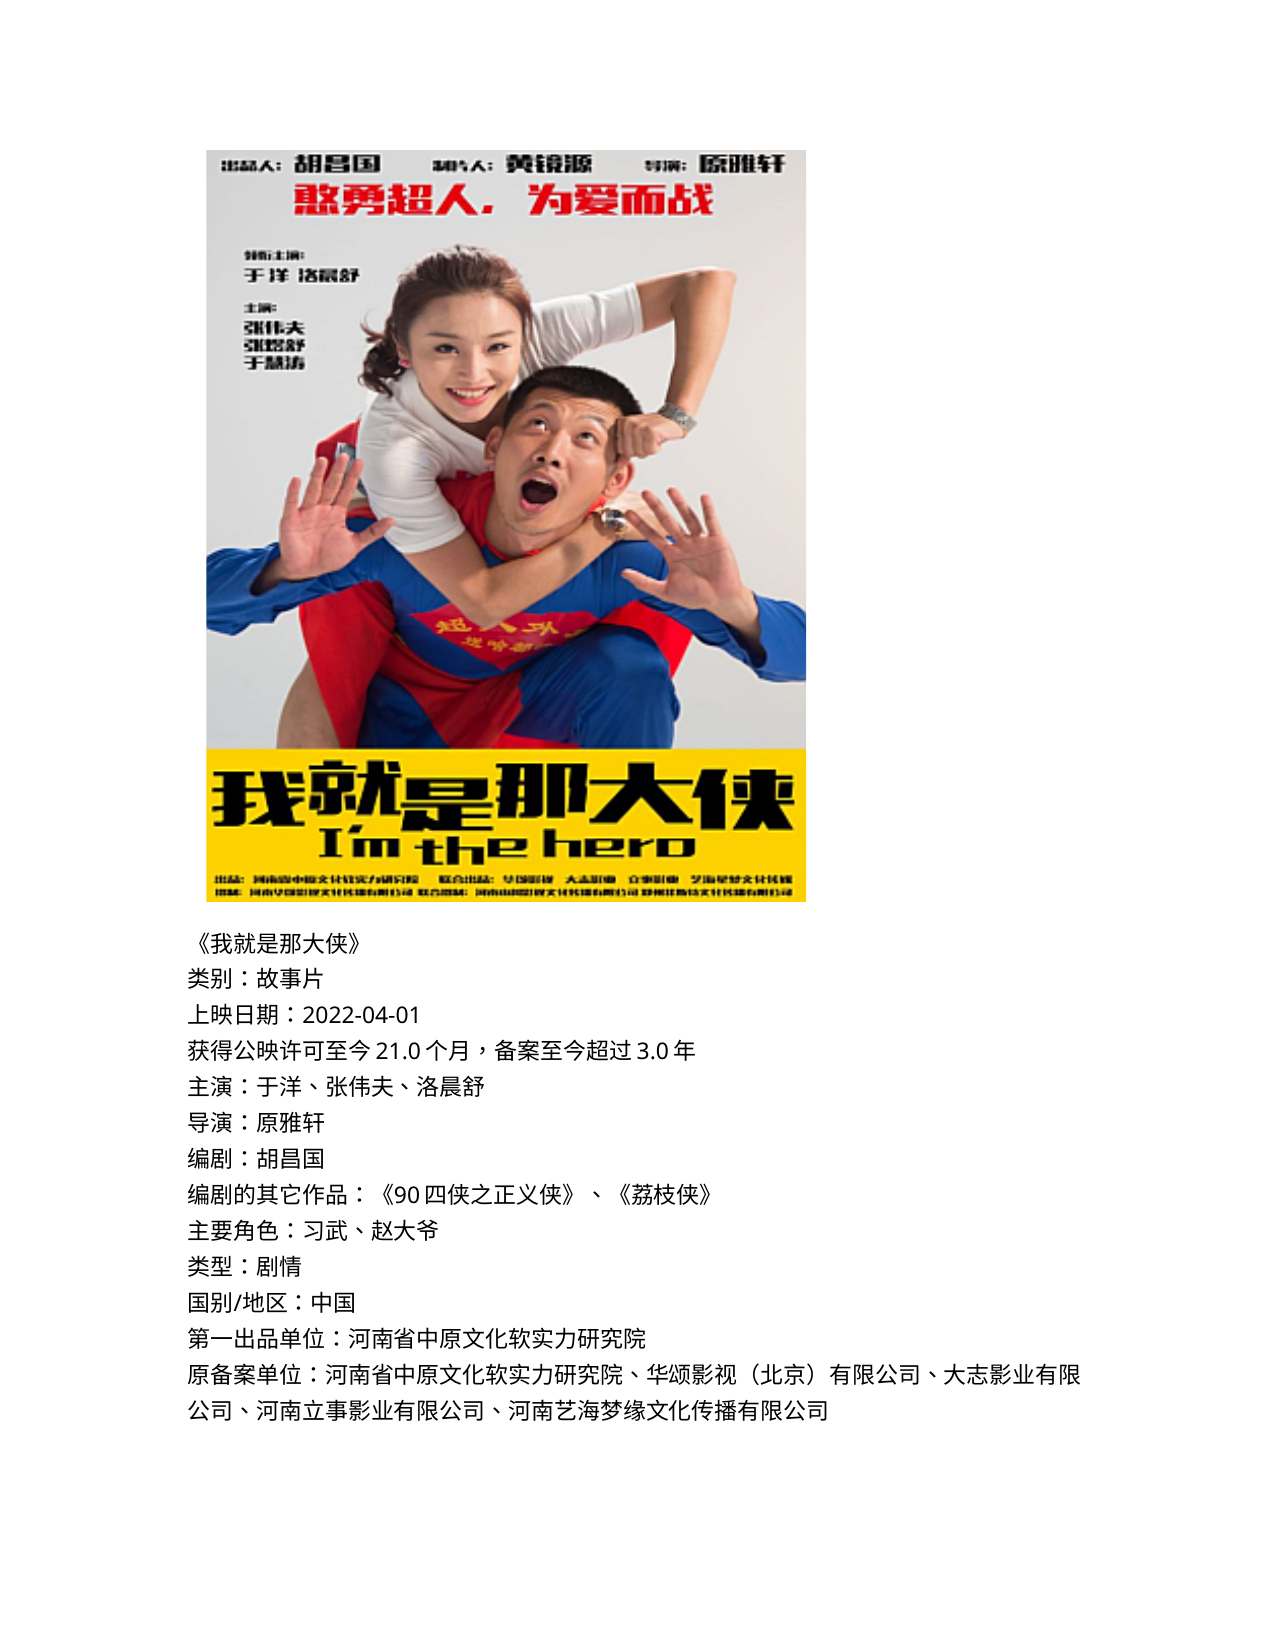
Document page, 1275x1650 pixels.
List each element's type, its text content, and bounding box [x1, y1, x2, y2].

picture [206, 150, 807, 902]
text 《我就是那大侠》 类别：故事片 上映日期：2022-04-01 获得公映许可至今21.0个月，备案至今超过3.0年 主演：于洋、张伟夫、洛晨舒 导演：原雅轩 编剧：胡昌国 编剧的其它作品：《90四侠之正义侠》、《荔枝侠》 主要角色：习武、赵大爷 类型：剧情 国别/地区：中国 第一出品单位：河南省中原文化软实力研究院 原备案单位：河南省中原文化软实力研究院、华颂影视（北京）有限公司、大志影业有限公司、河南立事影业有限公司、河南艺海梦缘文化传播有限公司 [187, 927, 1087, 1426]
